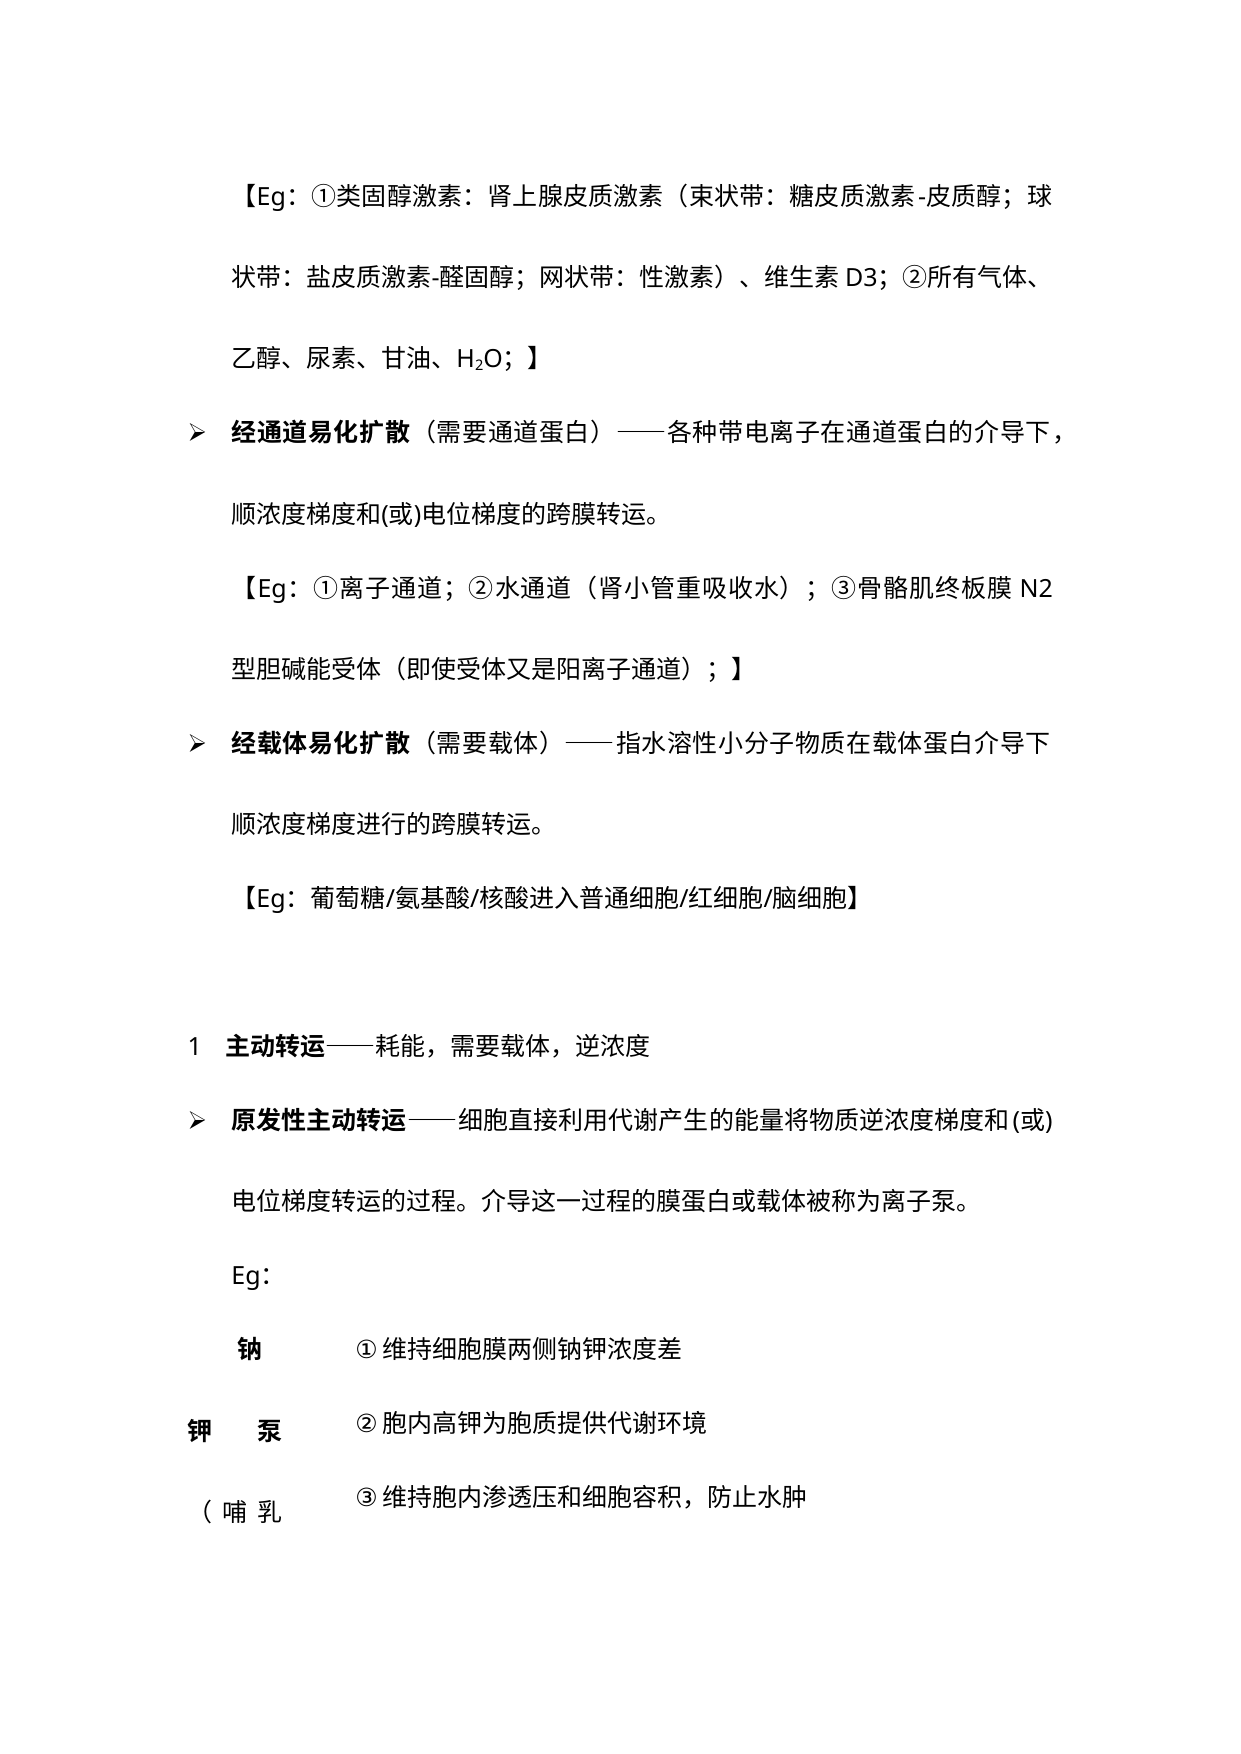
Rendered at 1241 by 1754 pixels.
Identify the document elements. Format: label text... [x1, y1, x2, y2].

list 【Eg：①离子通道；②水通道（肾小管重吸收水）；③骨骼肌终板膜N2型胆碱能受体（即使受体又是阳离子通道）；】 [231, 554, 1053, 700]
list 经通道易化扩散（需要通道蛋白）——各种带电离子在通道蛋白的介导下，顺浓度梯度和(或)电位梯度的跨膜转运。 [187, 398, 1053, 545]
list Eg： [231, 1241, 1053, 1306]
table_header 钠钾泵（哺乳动物中最普遍离子泵） [176, 1315, 294, 1543]
list 【Eg：①类固醇激素：肾上腺皮质激素（束状带：糖皮质激素-皮质醇；球状带：盐皮质激素-醛固醇；网状带：性激素）、维生素D3；②所有气体、乙醇、尿素、甘油、H2O；】 [231, 162, 1053, 389]
list 经载体易化扩散（需要载体）——指水溶性小分子物质在载体蛋白介导下顺浓度梯度进行的跨膜转运。 [187, 709, 1053, 855]
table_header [294, 1315, 1040, 1543]
list 主动转运——耗能，需要载体，逆浓度 [187, 1012, 1053, 1077]
list 原发性主动转运——细胞直接利用代谢产生的能量将物质逆浓度梯度和(或)电位梯度转运的过程。介导这一过程的膜蛋白或载体被称为离子泵。 [187, 1086, 1053, 1232]
list 【Eg：葡萄糖/氨基酸/核酸进入普通细胞/红细胞/脑细胞】 [231, 864, 1053, 929]
